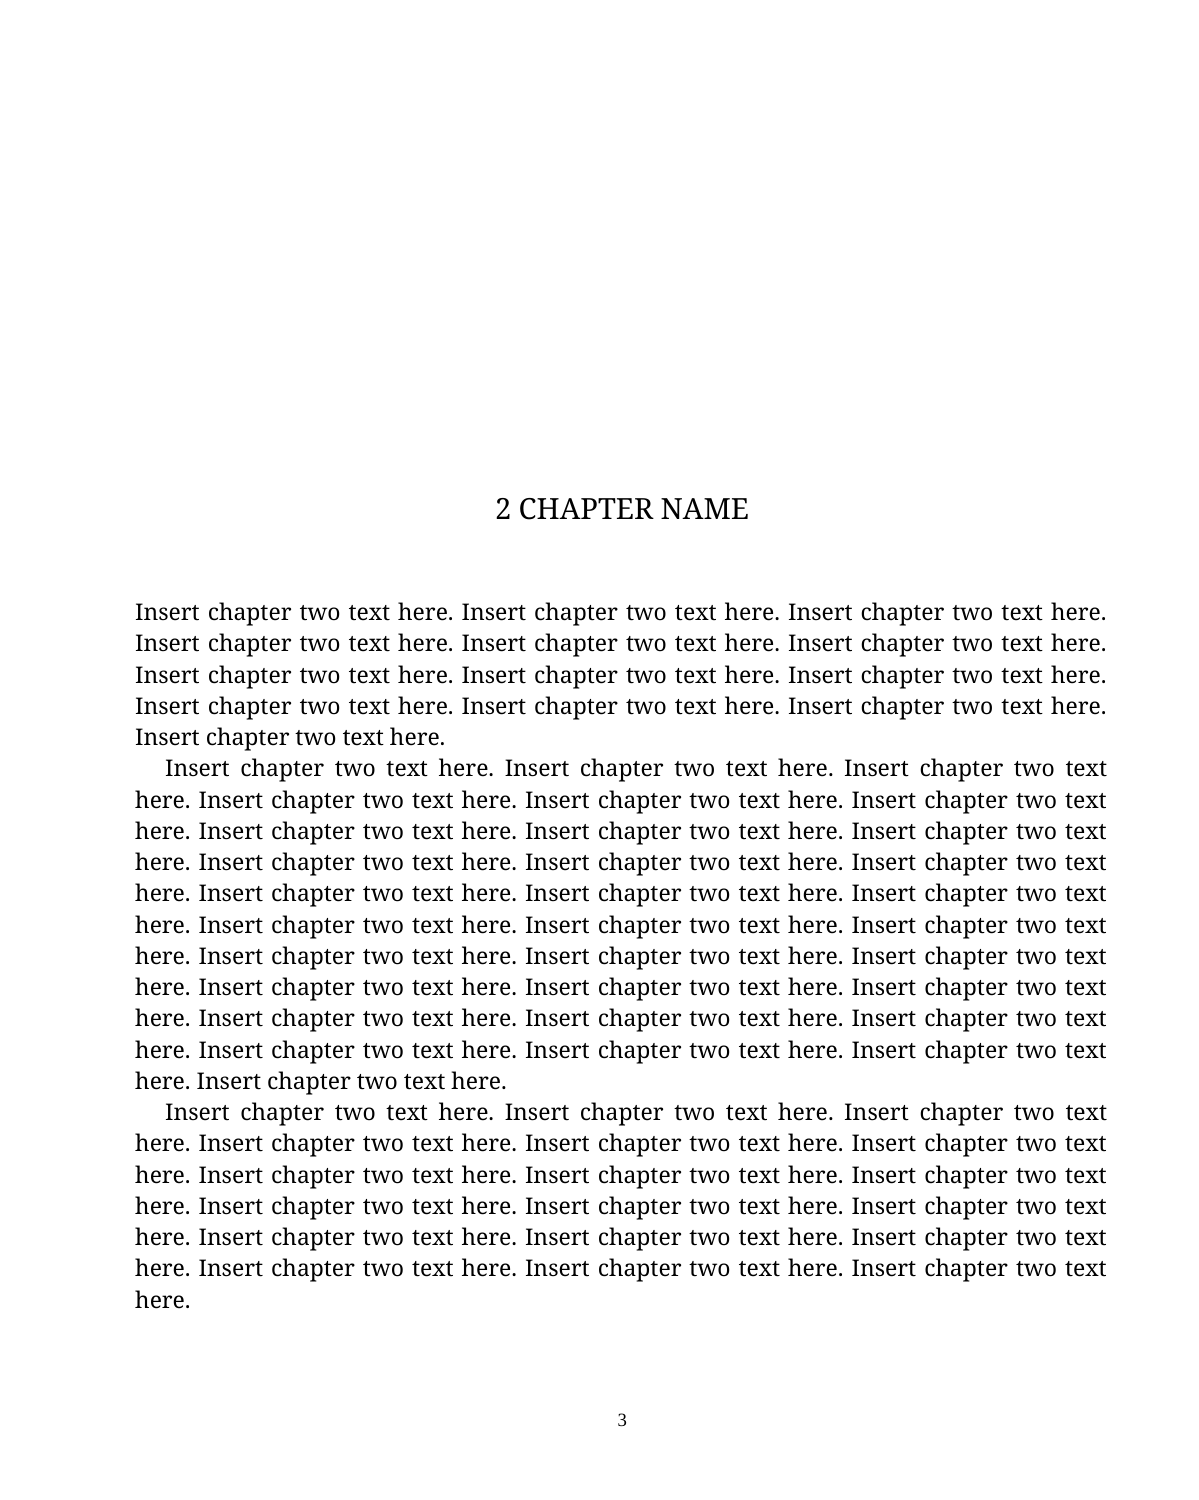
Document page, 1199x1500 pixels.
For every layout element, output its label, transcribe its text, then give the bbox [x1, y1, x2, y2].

text Insert chapter two text here. Insert chapter two text here. Insert chapter two text here. Insert chapter two text here. Insert chapter two text here. Insert chapter two text here. Insert chapter two text here. Insert chapter two text here. Insert chapter two text here. Insert chapter two text here. Insert chapter two text here. Insert chapter two text here. Insert chapter two text here. Insert chapter two text here. Insert chapter two text here. Insert chapter two text here. Insert chapter two text here. Insert chapter two text here. Insert chapter two text here. Insert chapter two text here. Insert chapter two text here. Insert chapter two text here. Insert chapter two text here. Insert chapter two text here. Insert chapter two text here. Insert chapter two text here. Insert chapter two text here. Insert chapter two text here. Insert chapter two text here. Insert chapter two text here. Insert chapter two text here. [135, 752, 1109, 1096]
title 2 CHAPTER NAME [135, 488, 1109, 528]
text Insert chapter two text here. Insert chapter two text here. Insert chapter two text here. Insert chapter two text here. Insert chapter two text here. Insert chapter two text here. Insert chapter two text here. Insert chapter two text here. Insert chapter two text here. Insert chapter two text here. Insert chapter two text here. Insert chapter two text here. Insert chapter two text here. [135, 596, 1109, 752]
